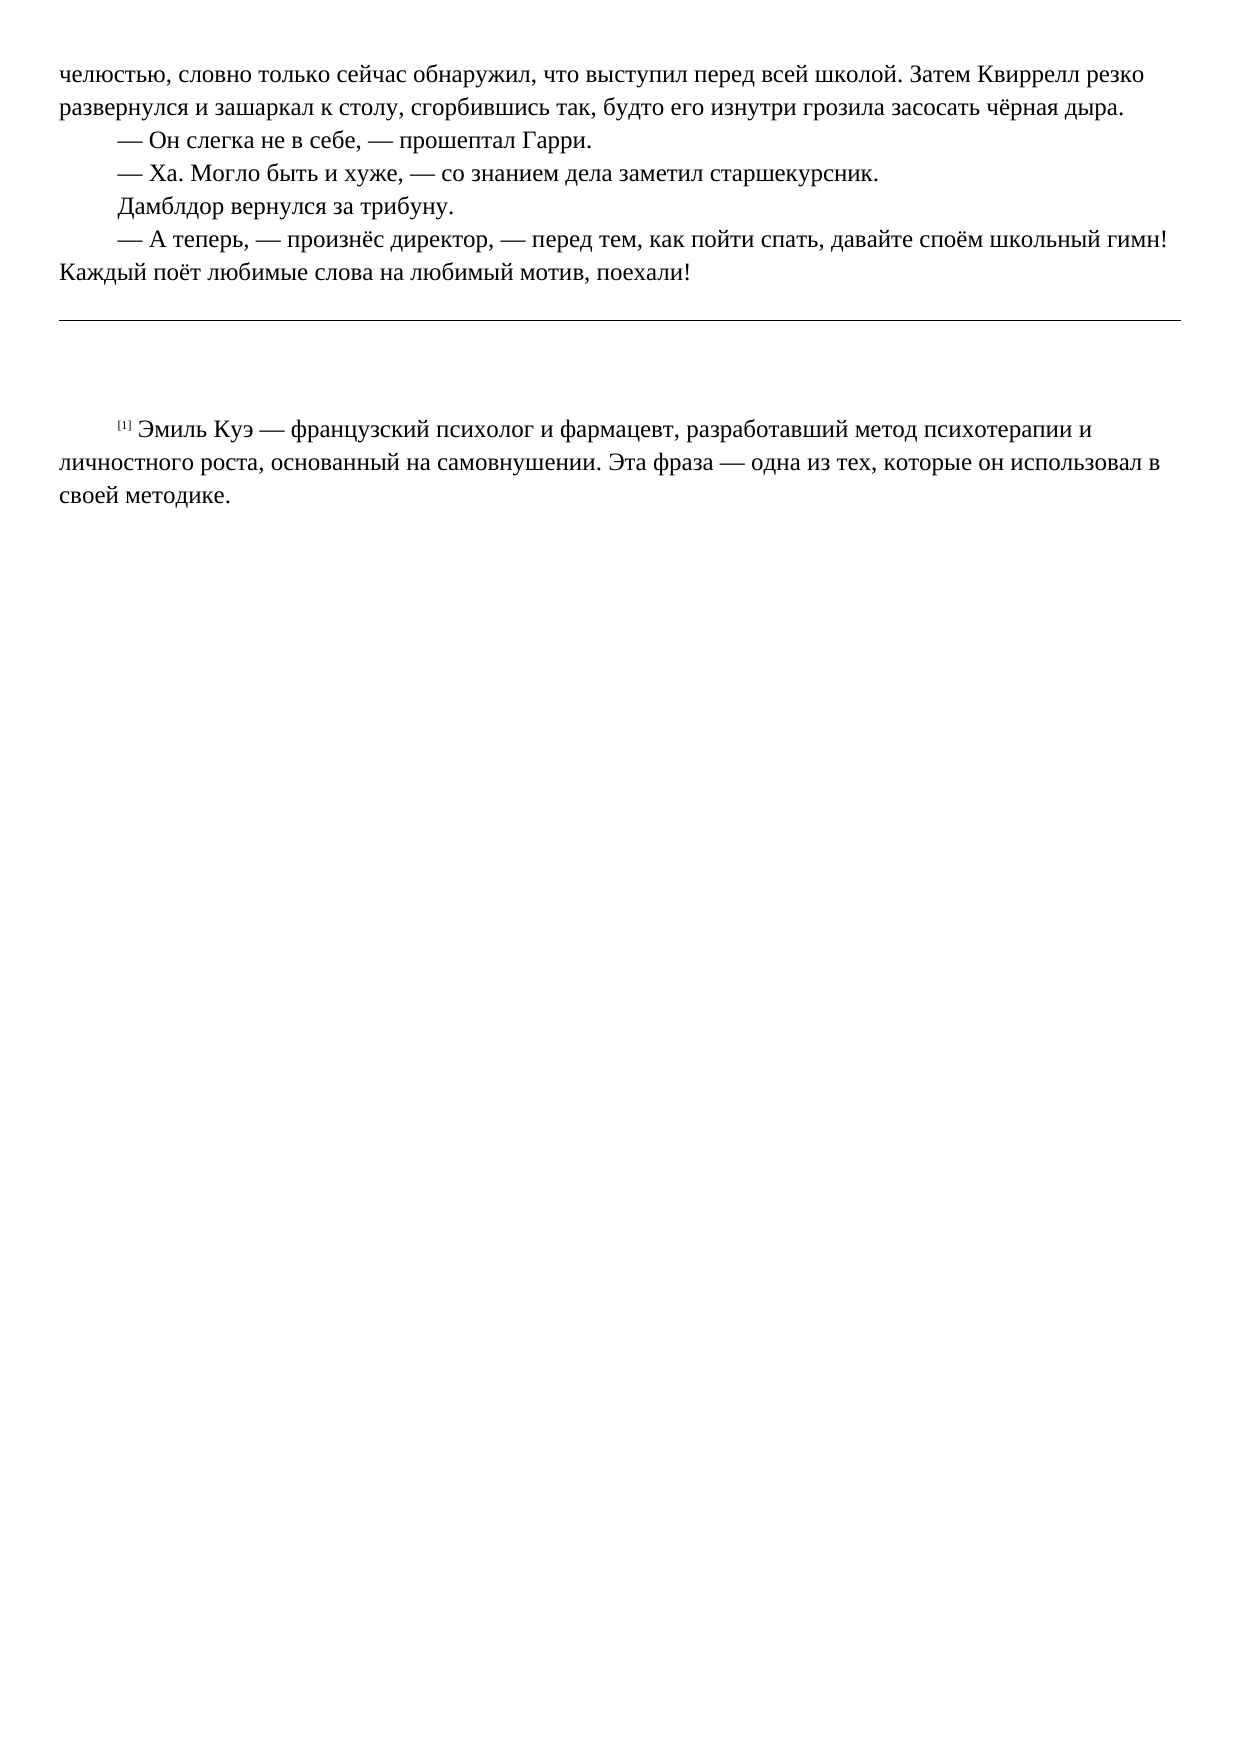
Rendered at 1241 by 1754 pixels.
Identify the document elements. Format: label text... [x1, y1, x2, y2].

text — Он слегка не в себе, — прошептал Гарри. [59, 125, 1181, 154]
text — Ха. Могло быть и хуже, — со знанием дела заметил старшекурсник. [59, 158, 1181, 187]
text Дамблдор вернулся за трибуну. [59, 191, 1181, 220]
text — А теперь, — произнёс директор, — перед тем, как пойти спать, давайте споём школьный гимн! Каждый поёт любимые слова на любимый мотив, поехали! [59, 224, 1181, 286]
text [1] Эмиль Куэ — французский психолог и фармацевт, разработавший метод психотерапии и личностного роста, основанный на самовнушении. Эта фраза — одна из тех, которые он использовал в своей методике. [59, 414, 1181, 509]
